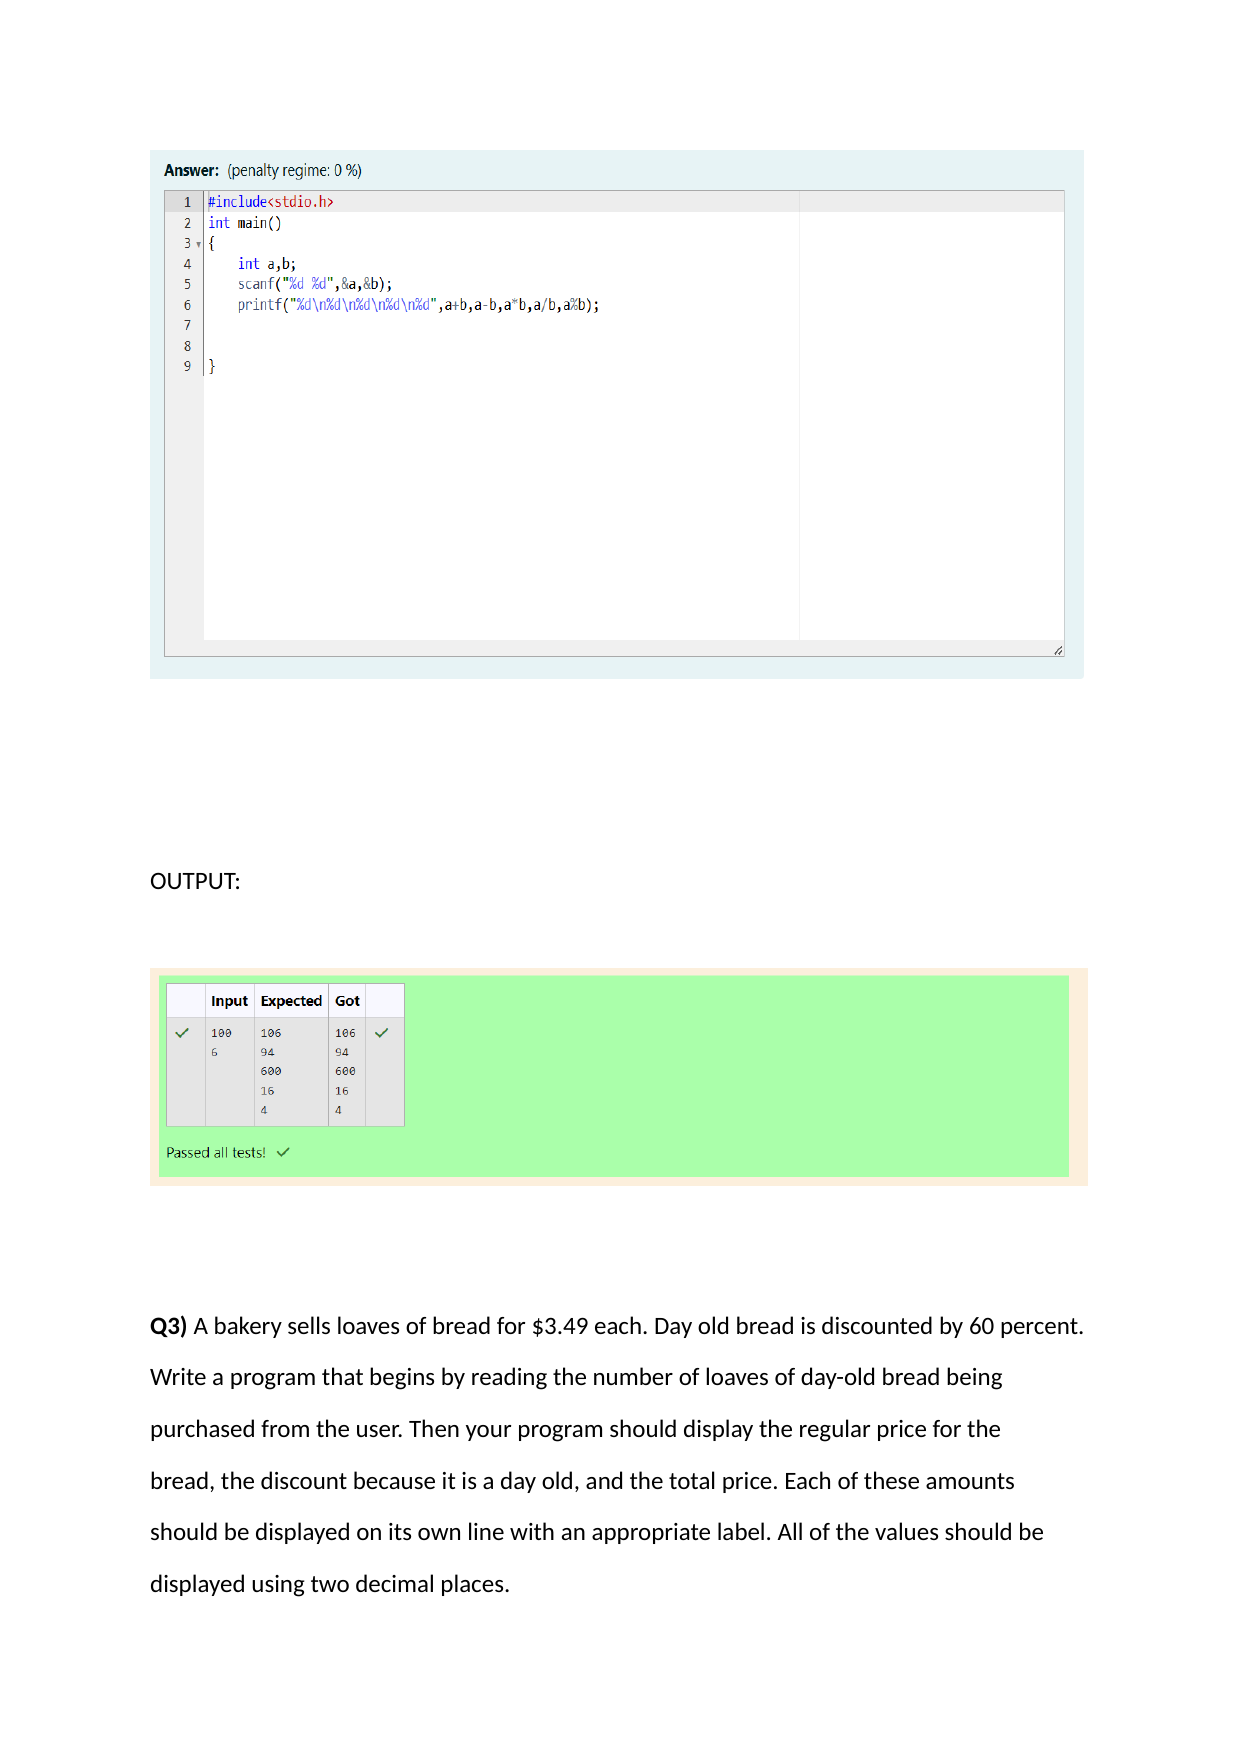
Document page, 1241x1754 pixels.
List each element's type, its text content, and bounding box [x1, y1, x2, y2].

text OUTPUT: [150, 865, 1090, 895]
text displayed using two decimal places. [150, 1568, 1090, 1599]
text Write a program that begins by reading the number of loaves of day-old bread being [150, 1362, 1090, 1392]
text Q3) A bakery sells loaves of bread for $3.49 each. Day old bread is discounted by 60 percent. [150, 1310, 1090, 1340]
picture [150, 150, 1091, 689]
picture [150, 968, 1091, 1186]
text purchased from the user. Then your program should display the regular price for the [150, 1413, 1090, 1444]
text bread, the discount because it is a day old, and the total price. Each of these amounts [150, 1465, 1090, 1495]
text should be displayed on its own line with an appropriate label. All of the values should be [150, 1517, 1090, 1547]
